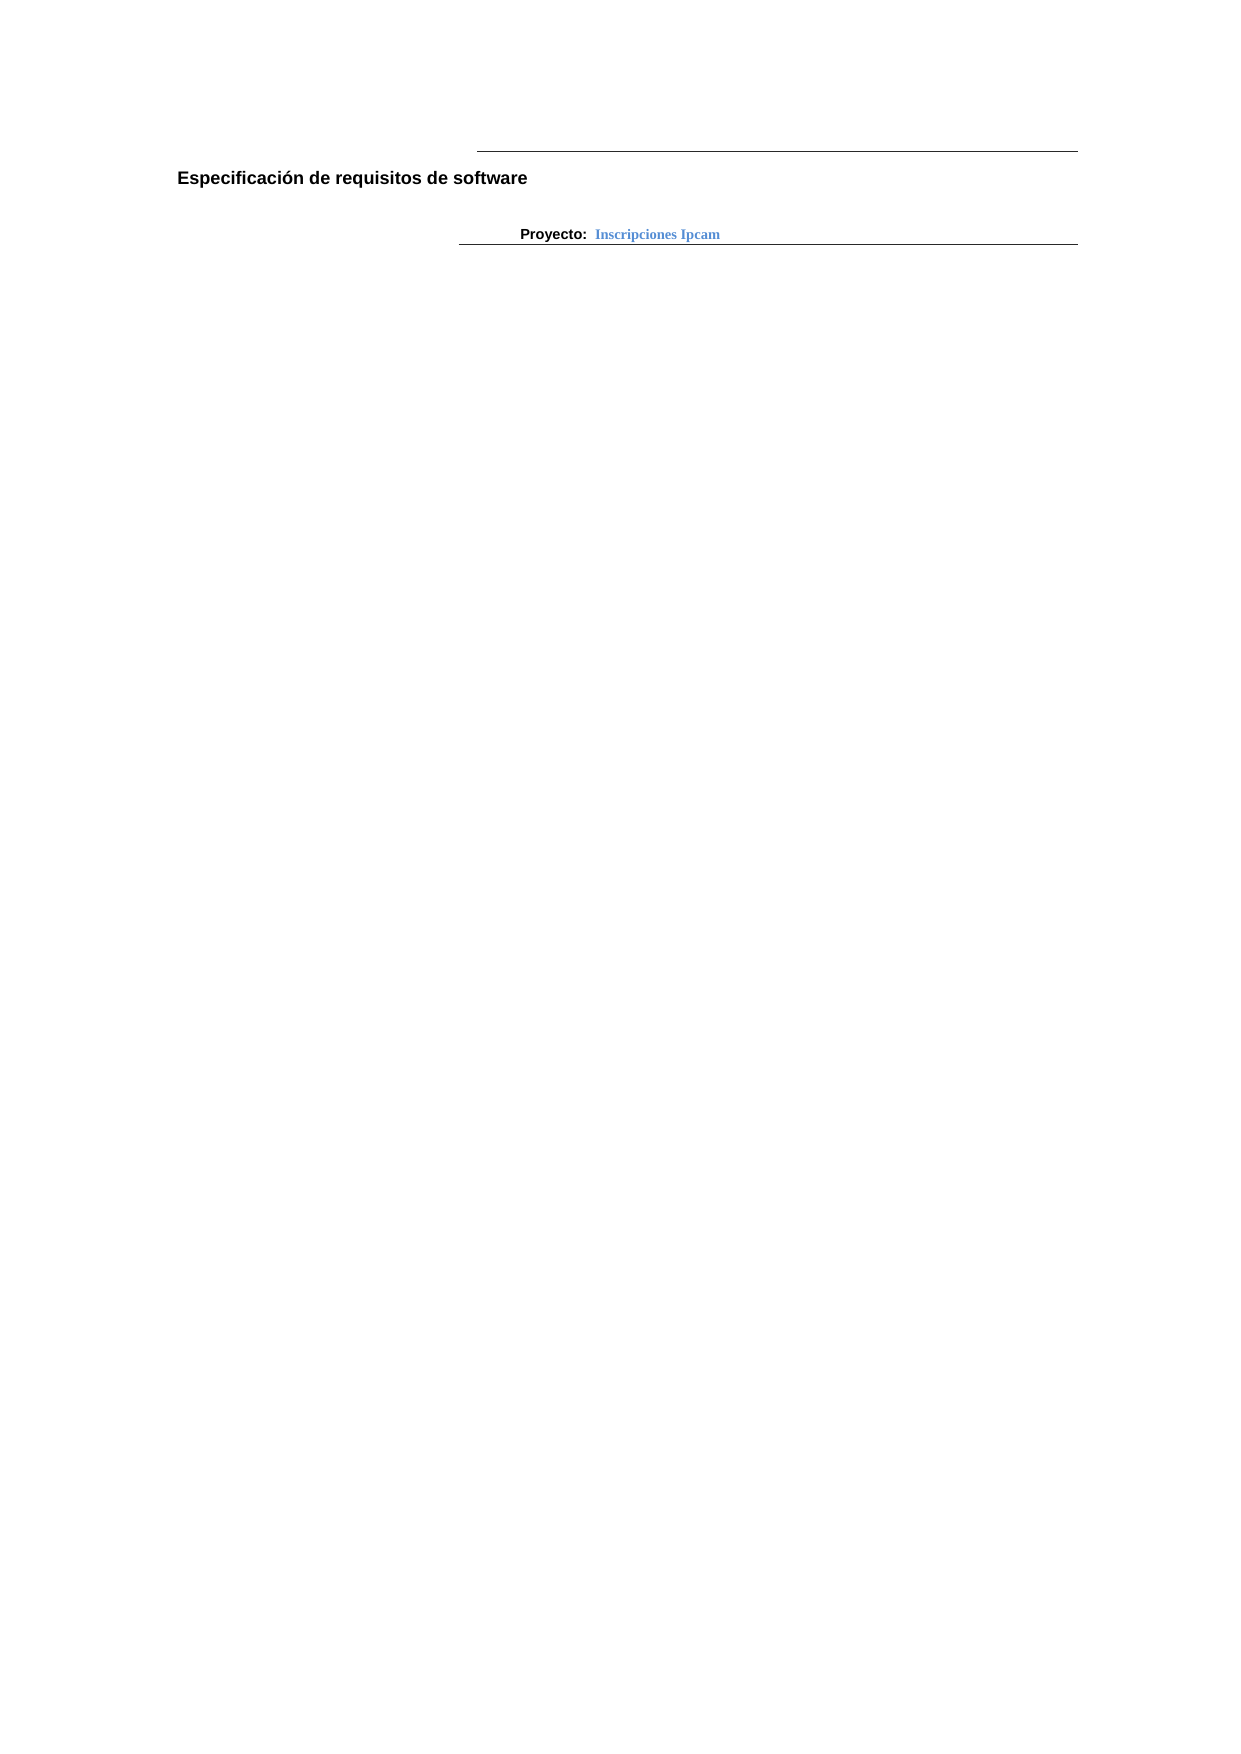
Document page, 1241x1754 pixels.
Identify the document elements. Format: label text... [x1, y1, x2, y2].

text Especificación de requisitos de software [177, 152, 1063, 188]
text Proyecto: Inscripciones Ipcam [177, 214, 1063, 243]
